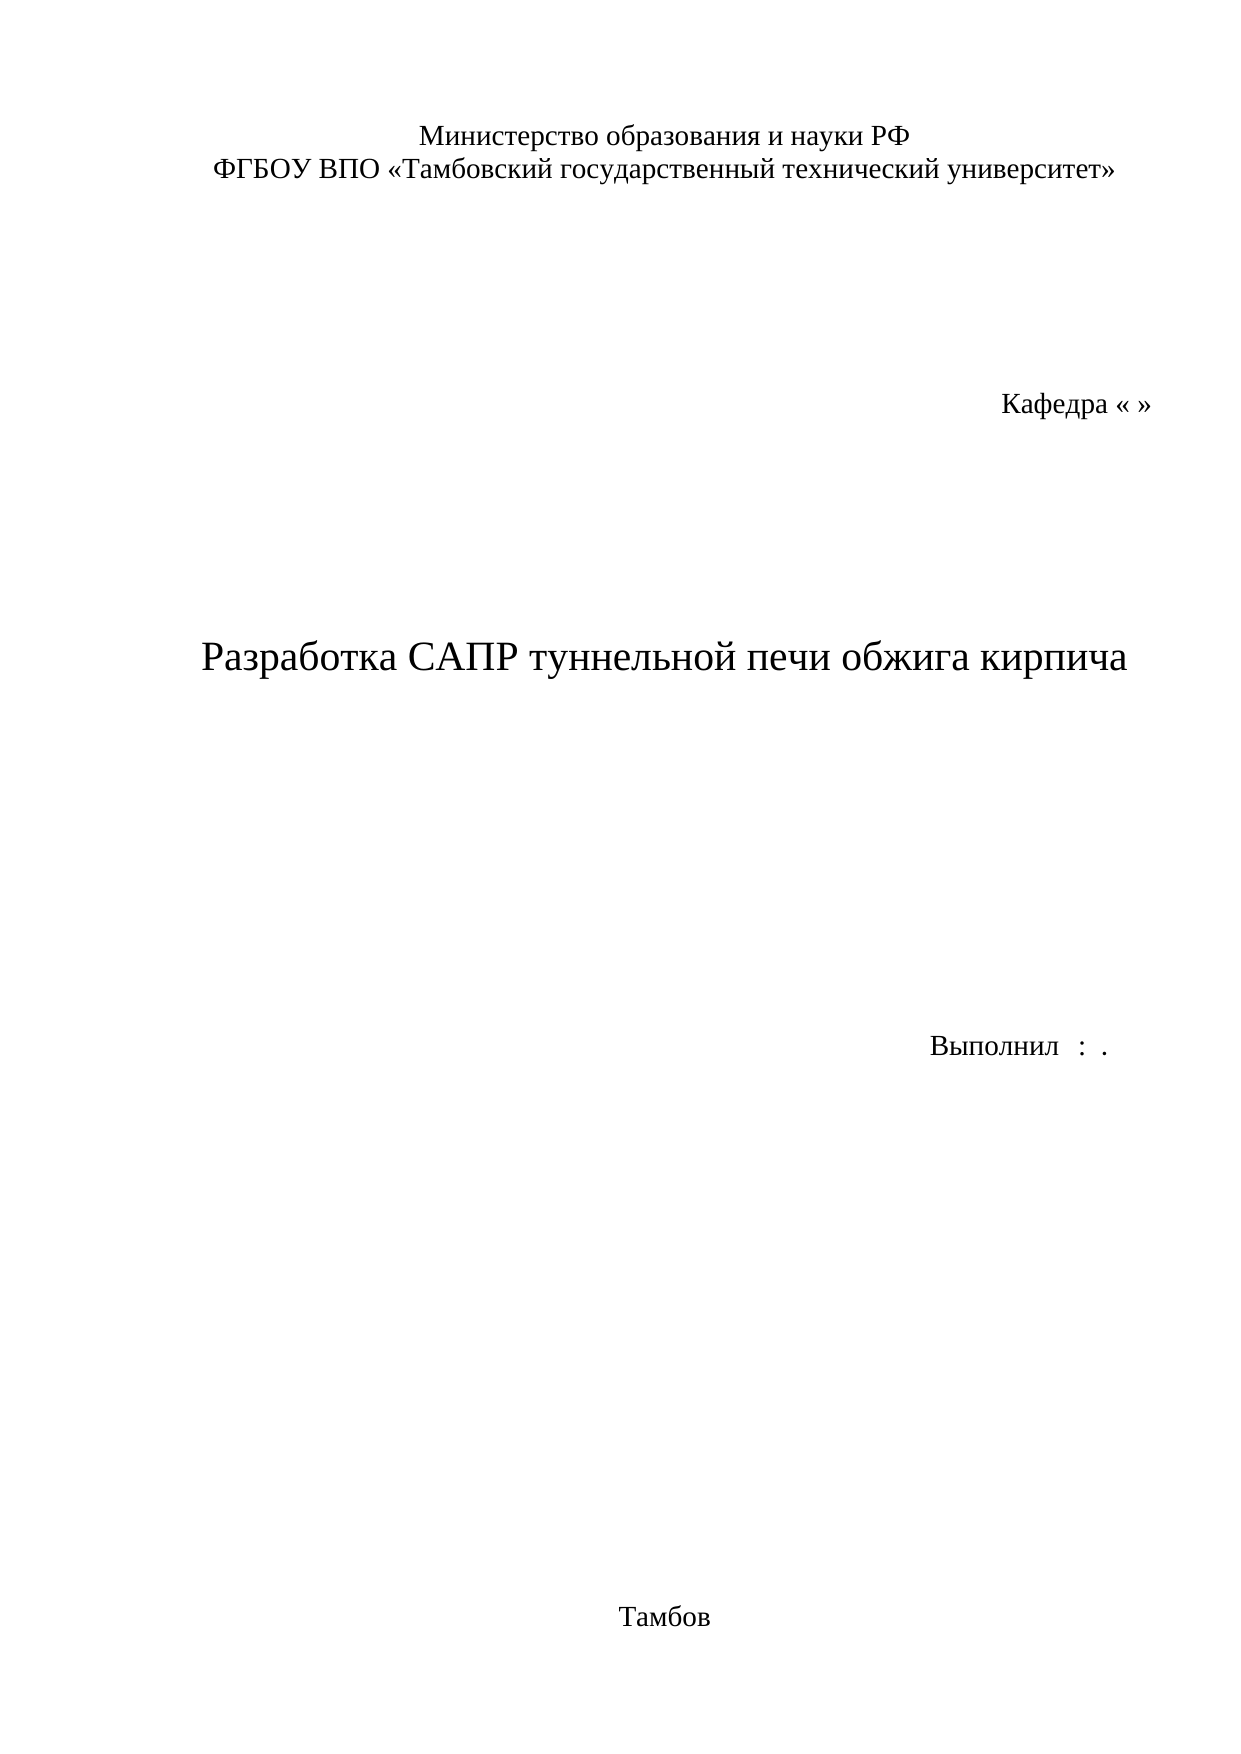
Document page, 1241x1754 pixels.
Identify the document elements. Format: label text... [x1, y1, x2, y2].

text ФГБОУ ВПО «Тамбовский государственный технический университет» [177, 152, 1152, 185]
text Выполнил : . [620, 1027, 1152, 1062]
text Разработка САПР туннельной печи обжига кирпича [177, 631, 1152, 679]
text Кафедра « » [591, 386, 1152, 420]
text Тамбов [177, 1599, 1152, 1633]
text Министерство образования и науки РФ [177, 118, 1152, 152]
